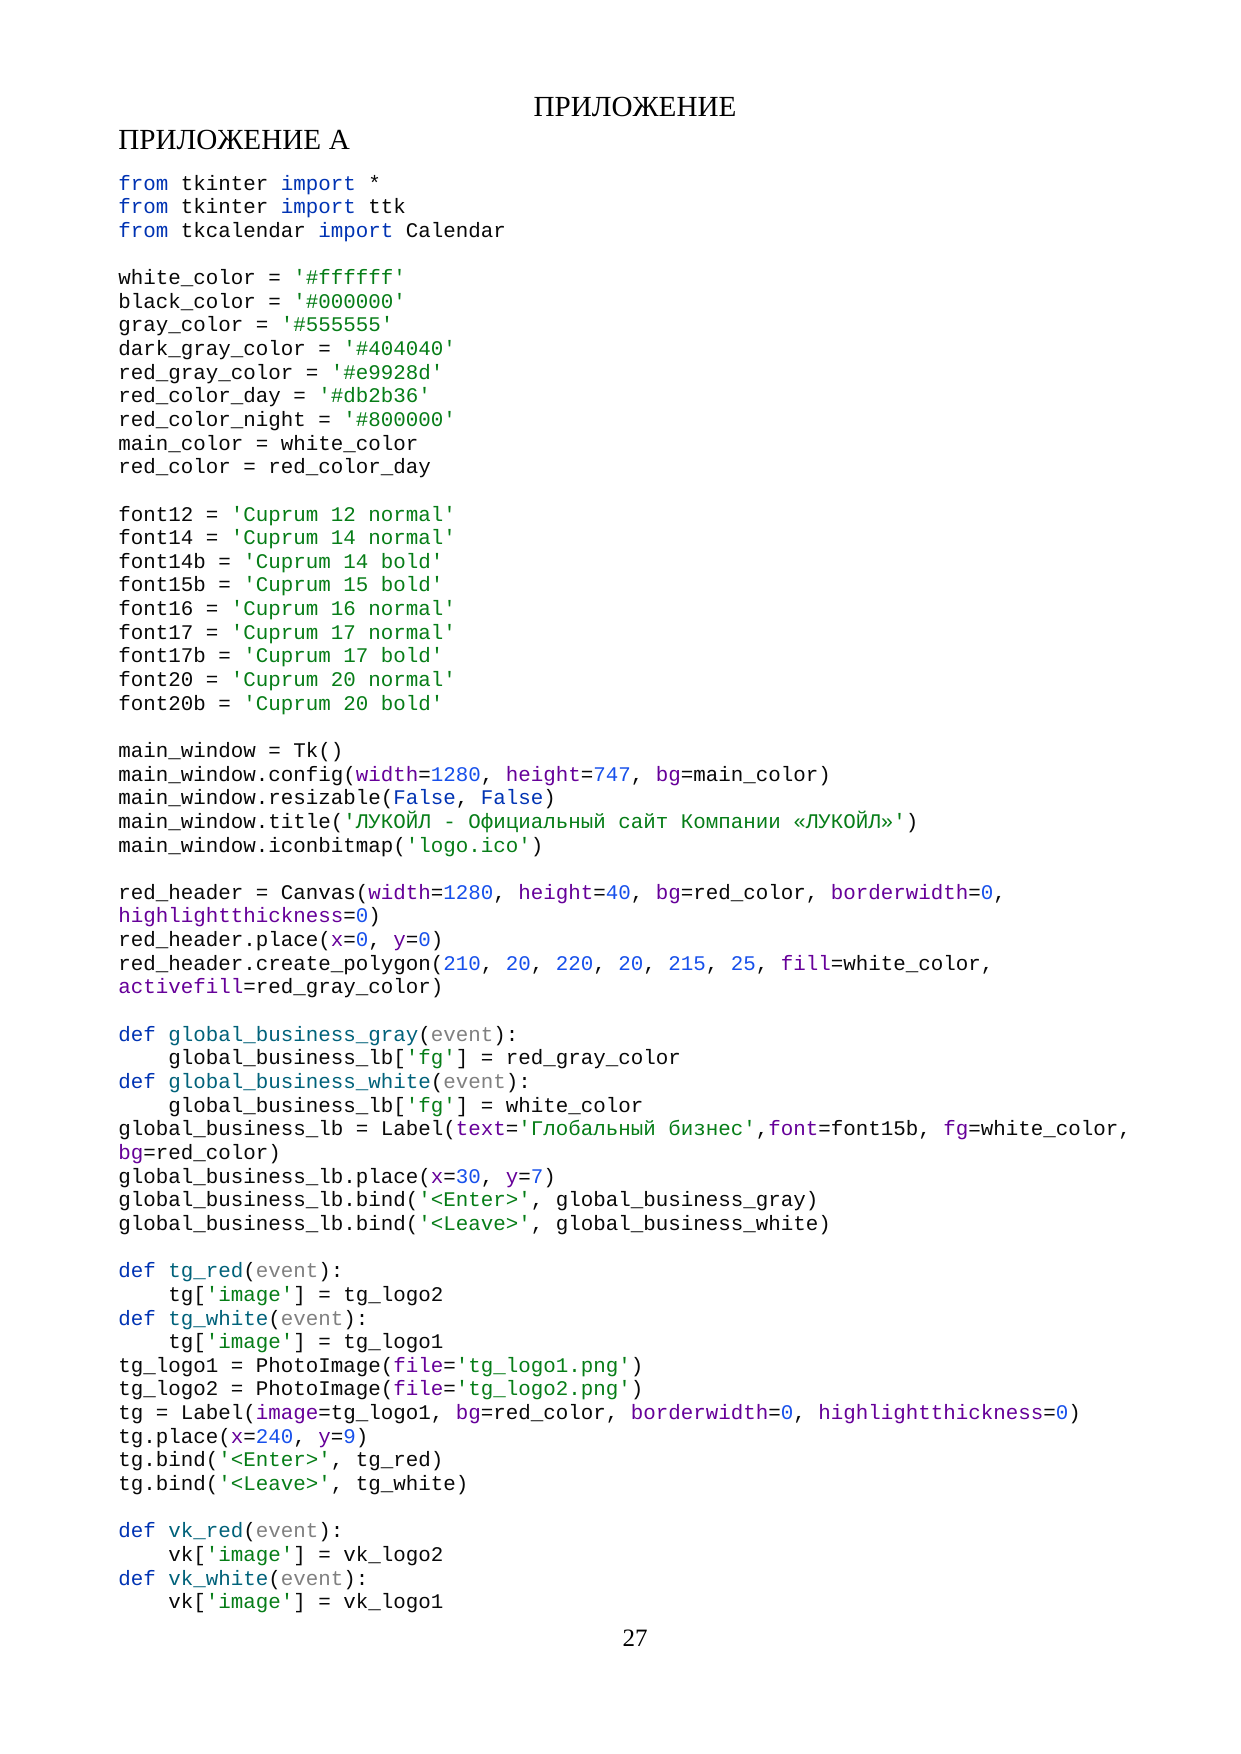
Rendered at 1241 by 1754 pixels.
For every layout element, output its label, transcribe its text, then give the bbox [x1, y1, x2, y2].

subtitle ПРИЛОЖЕНИЕ [118, 89, 1152, 122]
text from tkinter import * from tkinter import ttk from tkcalendar import Calendar white_color = '#ffffff' black_color = '#000000' gray_color = '#555555' dark_gray_color = '#404040' red_gray_color = '#e9928d' red_color_day = '#db2b36' red_color_night = '#800000' main_color = white_color red_color = red_color_day font12 = 'Cuprum 12 normal' font14 = 'Cuprum 14 normal' font14b = 'Cuprum 14 bold' font15b = 'Cuprum 15 bold' font16 = 'Cuprum 16 normal' font17 = 'Cuprum 17 normal' font17b = 'Cuprum 17 bold' font20 = 'Cuprum 20 normal' font20b = 'Cuprum 20 bold' main_window = Tk() main_window.config(width=1280, height=747, bg=main_color) main_window.resizable(False, False) main_window.title('ЛУКОЙЛ - Официальный сайт Компании «ЛУКОЙЛ»') main_window.iconbitmap('logo.ico') red_header = Canvas(width=1280, height=40, bg=red_color, borderwidth=0, highlightthickness=0) red_header.place(x=0, y=0) red_header.create_polygon(210, 20, 220, 20, 215, 25, fill=white_color, activefill=red_gray_color) def global_business_gray(event): global_business_lb['fg'] = red_gray_color def global_business_white(event): global_business_lb['fg'] = white_color global_business_lb = Label(text='Глобальный бизнес',font=font15b, fg=white_color, bg=red_color) global_business_lb.place(x=30, y=7) global_business_lb.bind('<Enter>', global_business_gray) global_business_lb.bind('<Leave>', global_business_white) def tg_red(event): tg['image'] = tg_logo2 def tg_white(event): tg['image'] = tg_logo1 tg_logo1 = PhotoImage(file='tg_logo1.png') tg_logo2 = PhotoImage(file='tg_logo2.png') tg = Label(image=tg_logo1, bg=red_color, borderwidth=0, highlightthickness=0) tg.place(x=240, y=9) tg.bind('<Enter>', tg_red) tg.bind('<Leave>', tg_white) def vk_red(event): vk['image'] = vk_logo2 def vk_white(event): vk['image'] = vk_logo1 [118, 172, 1152, 1615]
text ПРИЛОЖЕНИЕ А [118, 122, 1152, 156]
